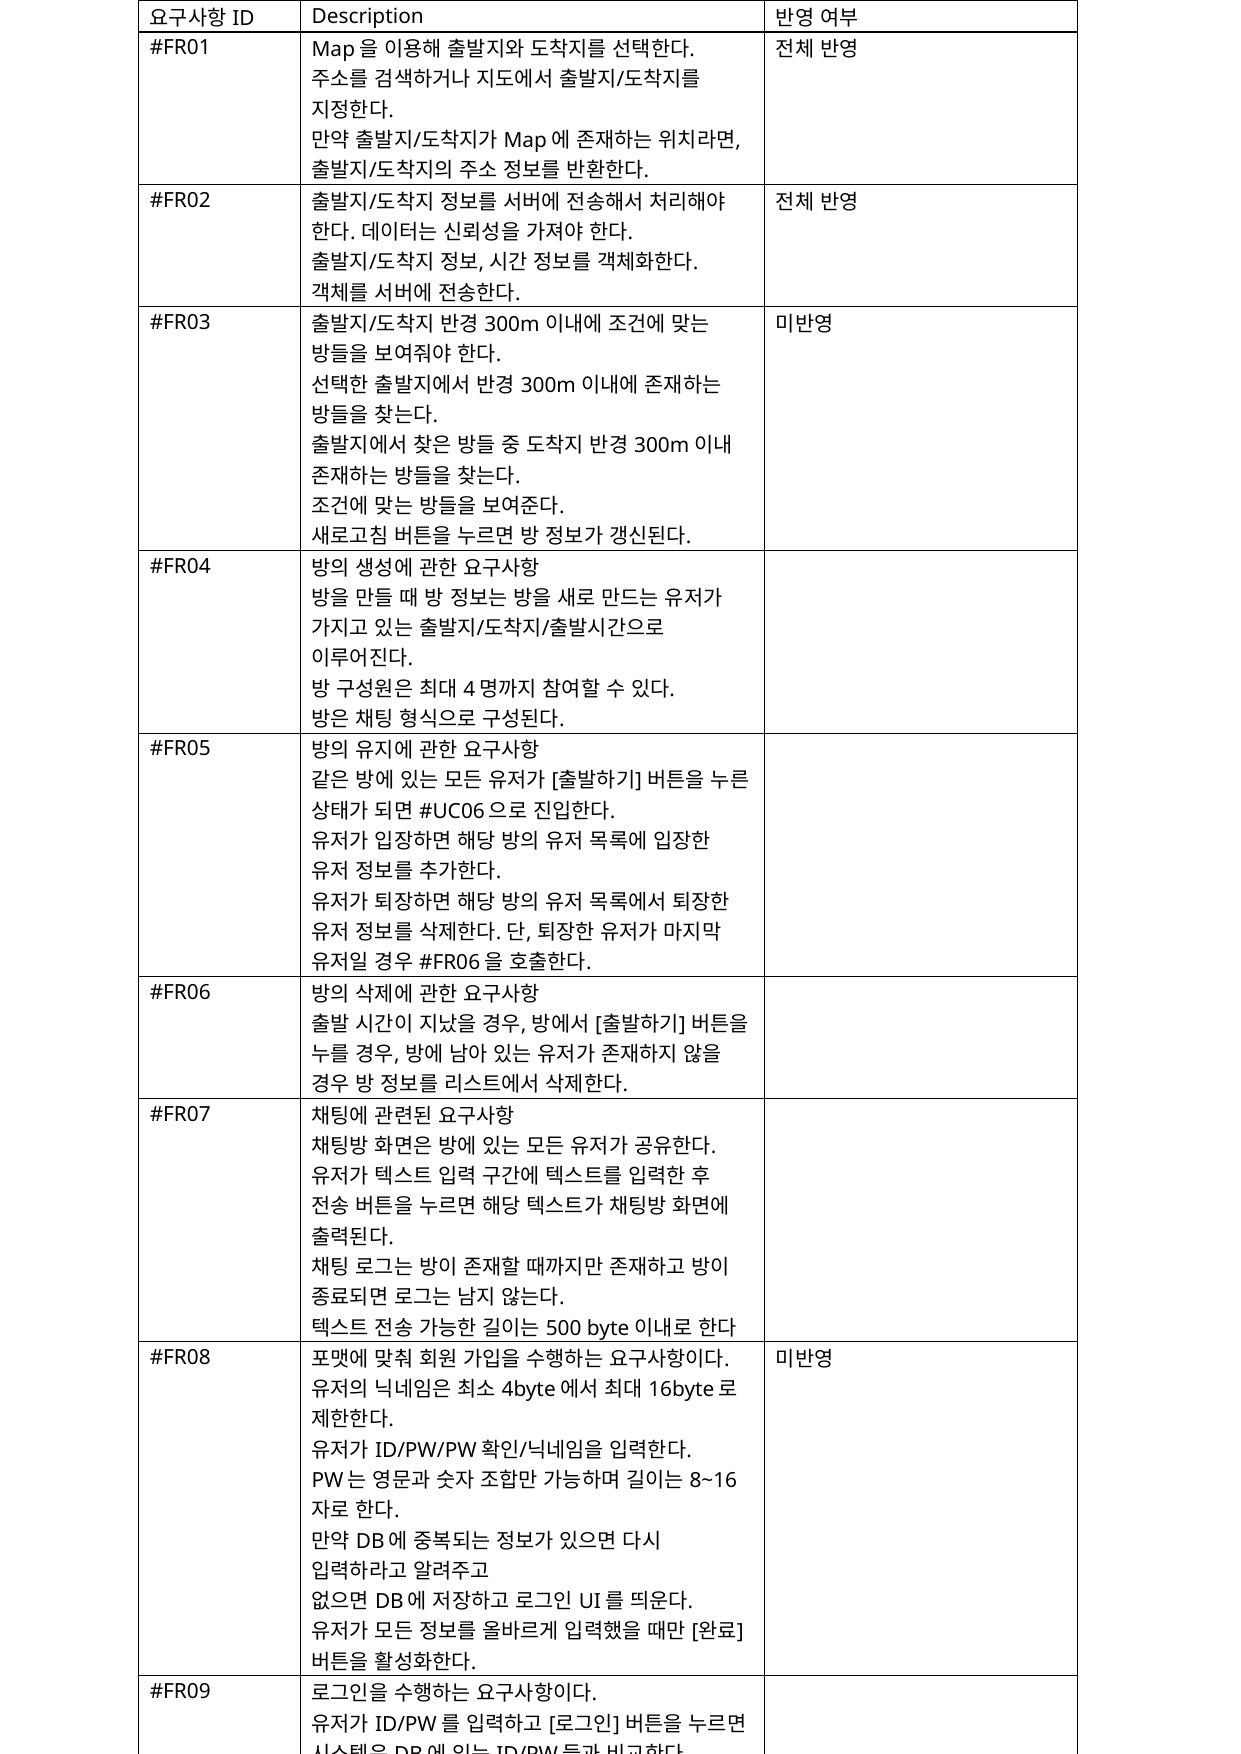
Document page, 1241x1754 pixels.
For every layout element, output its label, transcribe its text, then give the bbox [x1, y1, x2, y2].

table_cell #FR03 [139, 307, 300, 550]
table_cell [765, 1676, 1077, 1754]
table_cell 출발지/도착지 반경 300m 이내에 조건에 맞는 방들을 보여줘야 한다. 선택한 출발지에서 반경 300m 이내에 존재하는 방들을 찾는다. 출발지에서 찾은 방들 중 도착지 반경 300m 이내 존재하는 방들을 찾는다. 조건에 맞는 방들을 보여준다. 새로고침 버튼을 누르면 방 정보가 갱신된다. [301, 307, 764, 550]
table_cell 포맷에 맞춰 회원 가입을 수행하는 요구사항이다. 유저의 닉네임은 최소 4byte에서 최대 16byte로 제한한다. 유저가 ID/PW/PW확인/닉네임을 입력한다. PW는 영문과 숫자 조합만 가능하며 길이는 8~16자로 한다. 만약 DB에 중복되는 정보가 있으면 다시 입력하라고 알려주고 없으면 DB에 저장하고 로그인 UI를 띄운다. 유저가 모든 정보를 올바르게 입력했을 때만 [완료] 버튼을 활성화한다. [301, 1342, 764, 1675]
table_cell [765, 1099, 1077, 1341]
table_cell 미반영 [765, 307, 1077, 550]
table_cell #FR09 [139, 1676, 300, 1754]
table_header Description [301, 1, 764, 31]
table_cell 전체 반영 [765, 185, 1077, 306]
table_cell 전체 반영 [765, 33, 1077, 184]
table_cell 방의 생성에 관한 요구사항 방을 만들 때 방 정보는 방을 새로 만드는 유저가 가지고 있는 출발지/도착지/출발시간으로 이루어진다. 방 구성원은 최대 4명까지 참여할 수 있다. 방은 채팅 형식으로 구성된다. [301, 551, 764, 732]
table_cell 채팅에 관련된 요구사항 채팅방 화면은 방에 있는 모든 유저가 공유한다. 유저가 텍스트 입력 구간에 텍스트를 입력한 후 전송 버튼을 누르면 해당 텍스트가 채팅방 화면에 출력된다. 채팅 로그는 방이 존재할 때까지만 존재하고 방이 종료되면 로그는 남지 않는다. 텍스트 전송 가능한 길이는 500 byte 이내로 한다 [301, 1099, 764, 1341]
table_cell 출발지/도착지 정보를 서버에 전송해서 처리해야 한다. 데이터는 신뢰성을 가져야 한다. 출발지/도착지 정보, 시간 정보를 객체화한다. 객체를 서버에 전송한다. [301, 185, 764, 306]
table_cell #FR05 [139, 734, 300, 976]
table_cell #FR01 [139, 33, 300, 184]
table_cell 방의 삭제에 관한 요구사항 출발 시간이 지났을 경우, 방에서 [출발하기] 버튼을 누를 경우, 방에 남아 있는 유저가 존재하지 않을 경우 방 정보를 리스트에서 삭제한다. [301, 977, 764, 1098]
table_header 요구사항 ID [139, 1, 300, 31]
table_cell #FR08 [139, 1342, 300, 1675]
table_cell [765, 551, 1077, 732]
table_cell [765, 734, 1077, 976]
table_cell 로그인을 수행하는 요구사항이다. 유저가 ID/PW를 입력하고 [로그인] 버튼을 누르면 시스템은 DB에 있는 ID/PW들과 비교한다. 일치하는 계정이 있으면 시스템은 유저에게 로그인된 상태를 부여한다. 일치하는 계정이 없으면 실패와 재입력을 알리는 팝업 창을 띄운다. [301, 1676, 764, 1754]
table_cell #FR07 [139, 1099, 300, 1341]
table_cell #FR02 [139, 185, 300, 306]
table_cell Map을 이용해 출발지와 도착지를 선택한다. 주소를 검색하거나 지도에서 출발지/도착지를 지정한다. 만약 출발지/도착지가 Map에 존재하는 위치라면, 출발지/도착지의 주소 정보를 반환한다. [301, 33, 764, 184]
table_header 반영 여부 [765, 1, 1077, 31]
table_cell [765, 977, 1077, 1098]
table_cell #FR04 [139, 551, 300, 732]
table_cell #FR06 [139, 977, 300, 1098]
table_cell 미반영 [765, 1342, 1077, 1675]
table_cell 방의 유지에 관한 요구사항 같은 방에 있는 모든 유저가 [출발하기] 버튼을 누른 상태가 되면 #UC06으로 진입한다. 유저가 입장하면 해당 방의 유저 목록에 입장한 유저 정보를 추가한다. 유저가 퇴장하면 해당 방의 유저 목록에서 퇴장한 유저 정보를 삭제한다. 단, 퇴장한 유저가 마지막 유저일 경우 #FR06을 호출한다. [301, 734, 764, 976]
